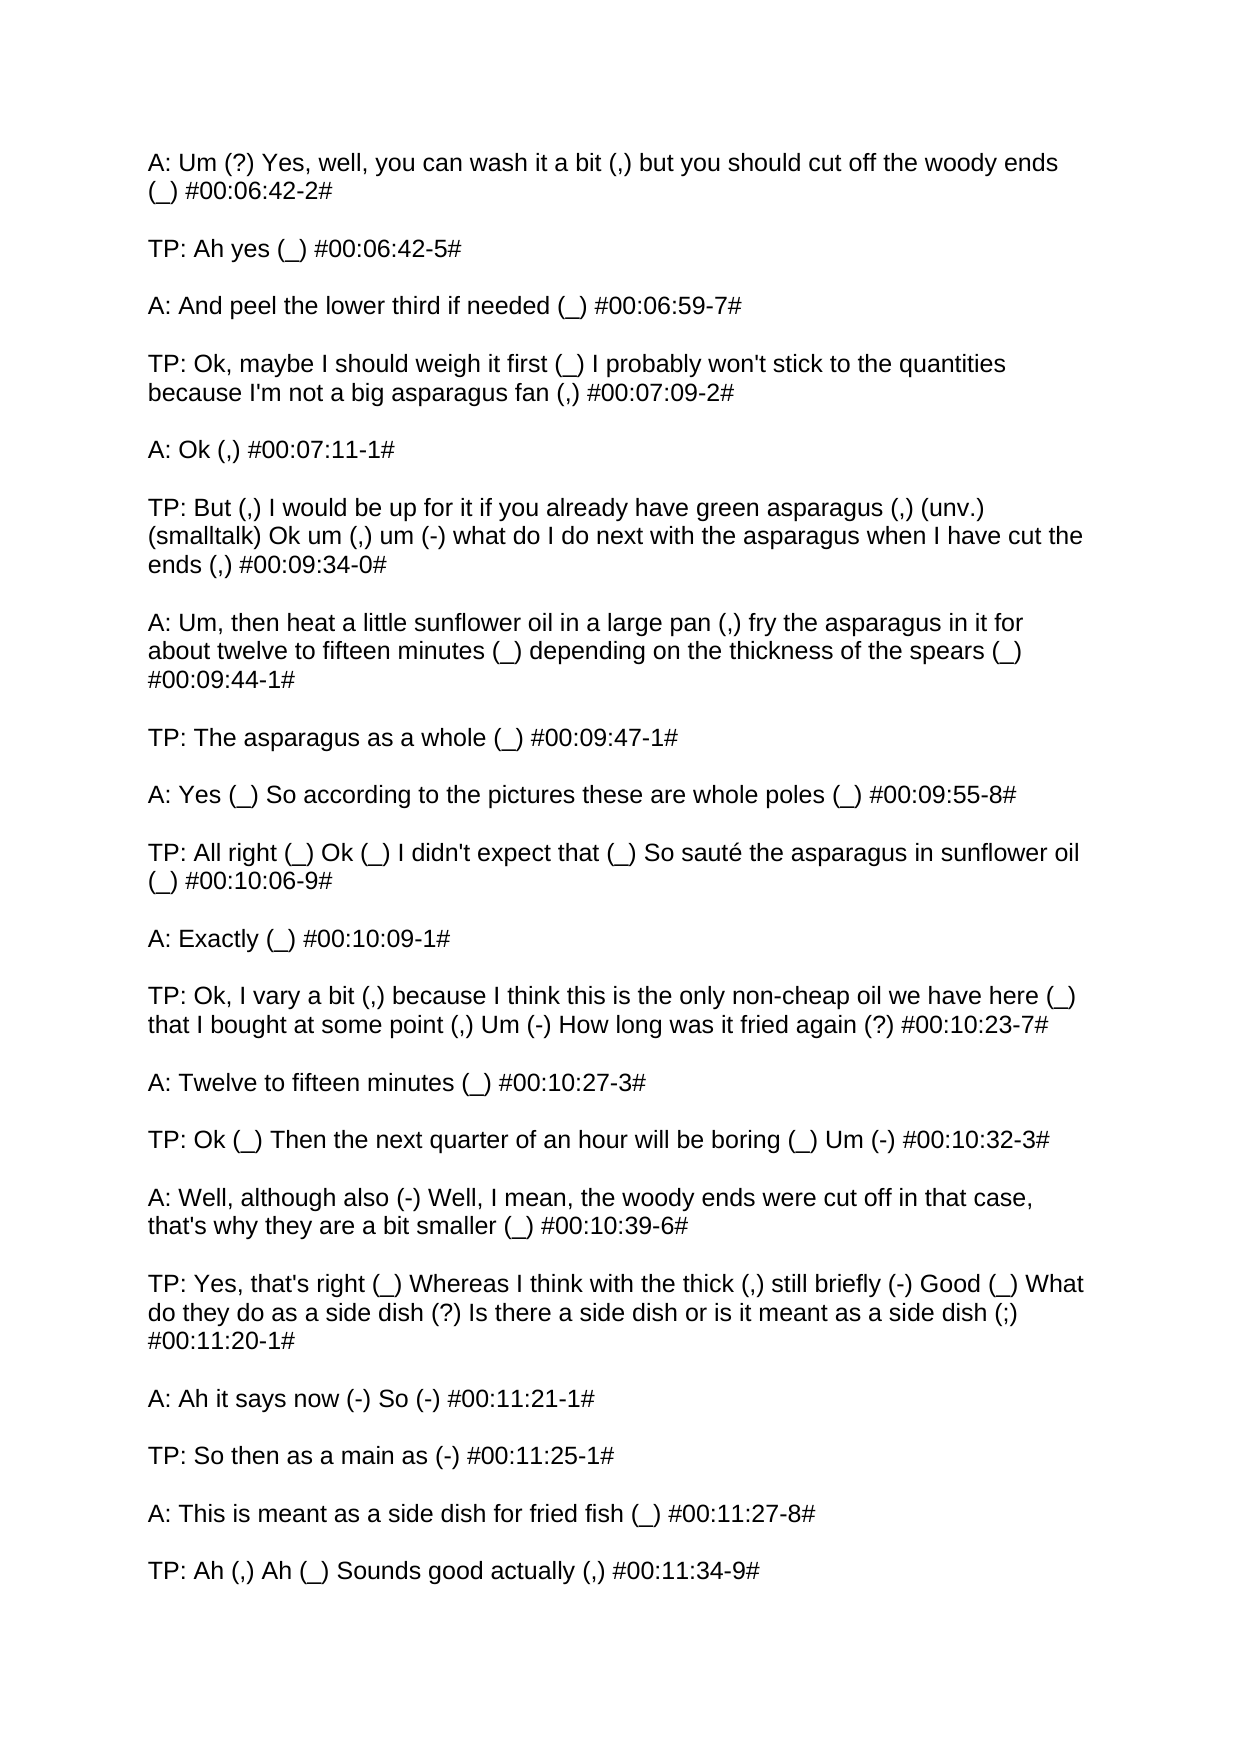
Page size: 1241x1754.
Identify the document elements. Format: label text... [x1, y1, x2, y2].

text TP: All right (_) Ok (_) I didn't expect that (_) So sauté the asparagus in sunflower oil (_) #00:10:06-9# [148, 838, 1093, 895]
text TP: So then as a main as (-) #00:11:25-1# [148, 1441, 1093, 1470]
text A: Ok (,) #00:07:11-1# [148, 435, 1093, 464]
text A: Exactly (_) #00:10:09-1# [148, 924, 1093, 953]
text TP: Ok, maybe I should weigh it first (_) I probably won't stick to the quantities because I'm not a big asparagus fan (,) #00:07:09-2# [148, 349, 1093, 406]
text A: Um (?) Yes, well, you can wash it a bit (,) but you should cut off the woody ends (_) #00:06:42-2# [148, 148, 1093, 205]
text TP: Ah (,) Ah (_) Sounds good actually (,) #00:11:34-9# [148, 1556, 1093, 1585]
text A: Yes (_) So according to the pictures these are whole poles (_) #00:09:55-8# [148, 780, 1093, 809]
text TP: Yes, that's right (_) Whereas I think with the thick (,) still briefly (-) Good (_) What do they do as a side dish (?) Is there a side dish or is it meant as a side dish (;) #00:11:20-1# [148, 1269, 1093, 1355]
text A: Um, then heat a little sunflower oil in a large pan (,) fry the asparagus in it for about twelve to fifteen minutes (_) depending on the thickness of the spears (_) #00:09:44-1# [148, 608, 1093, 694]
text TP: Ah yes (_) #00:06:42-5# [148, 234, 1093, 263]
text TP: Ok (_) Then the next quarter of an hour will be boring (_) Um (-) #00:10:32-3# [148, 1125, 1093, 1154]
text TP: Ok, I vary a bit (,) because I think this is the only non-cheap oil we have here (_) that I bought at some point (,) Um (-) How long was it fried again (?) #00:10:23-7# [148, 981, 1093, 1039]
text TP: The asparagus as a whole (_) #00:09:47-1# [148, 723, 1093, 751]
text TP: But (,) I would be up for it if you already have green asparagus (,) (unv.) (smalltalk) Ok um (,) um (-) what do I do next with the asparagus when I have cut the ends (,) #00:09:34-0# [148, 493, 1093, 579]
text A: Twelve to fifteen minutes (_) #00:10:27-3# [148, 1068, 1093, 1096]
text A: Well, although also (-) Well, I mean, the woody ends were cut off in that case, that's why they are a bit smaller (_) #00:10:39-6# [148, 1183, 1093, 1240]
text A: Ah it says now (-) So (-) #00:11:21-1# [148, 1384, 1093, 1413]
text A: This is meant as a side dish for fried fish (_) #00:11:27-8# [148, 1499, 1093, 1528]
text A: And peel the lower third if needed (_) #00:06:59-7# [148, 291, 1093, 320]
